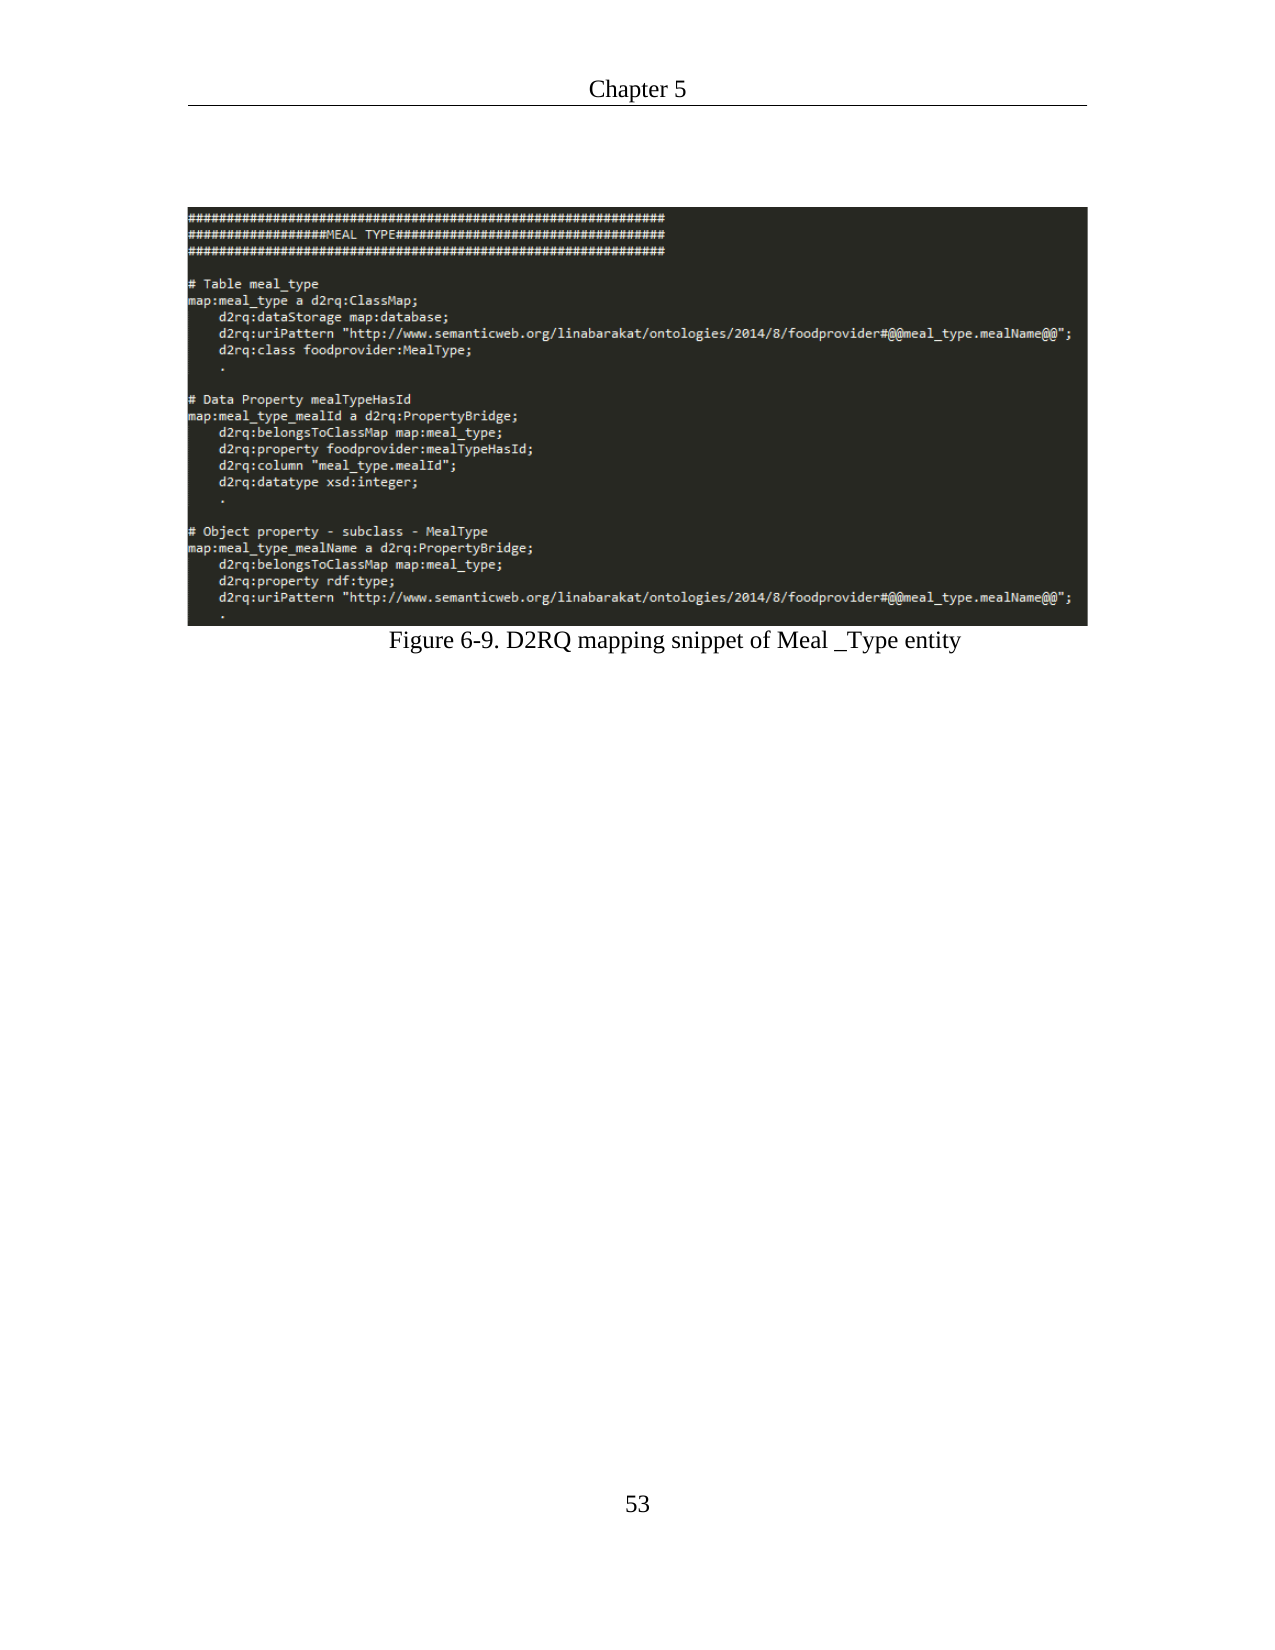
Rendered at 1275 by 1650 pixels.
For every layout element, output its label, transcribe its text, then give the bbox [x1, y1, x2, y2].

picture [187, 207, 1088, 626]
text Figure 6-9. D2RQ mapping snippet of Meal _Type entity [187, 626, 1087, 654]
